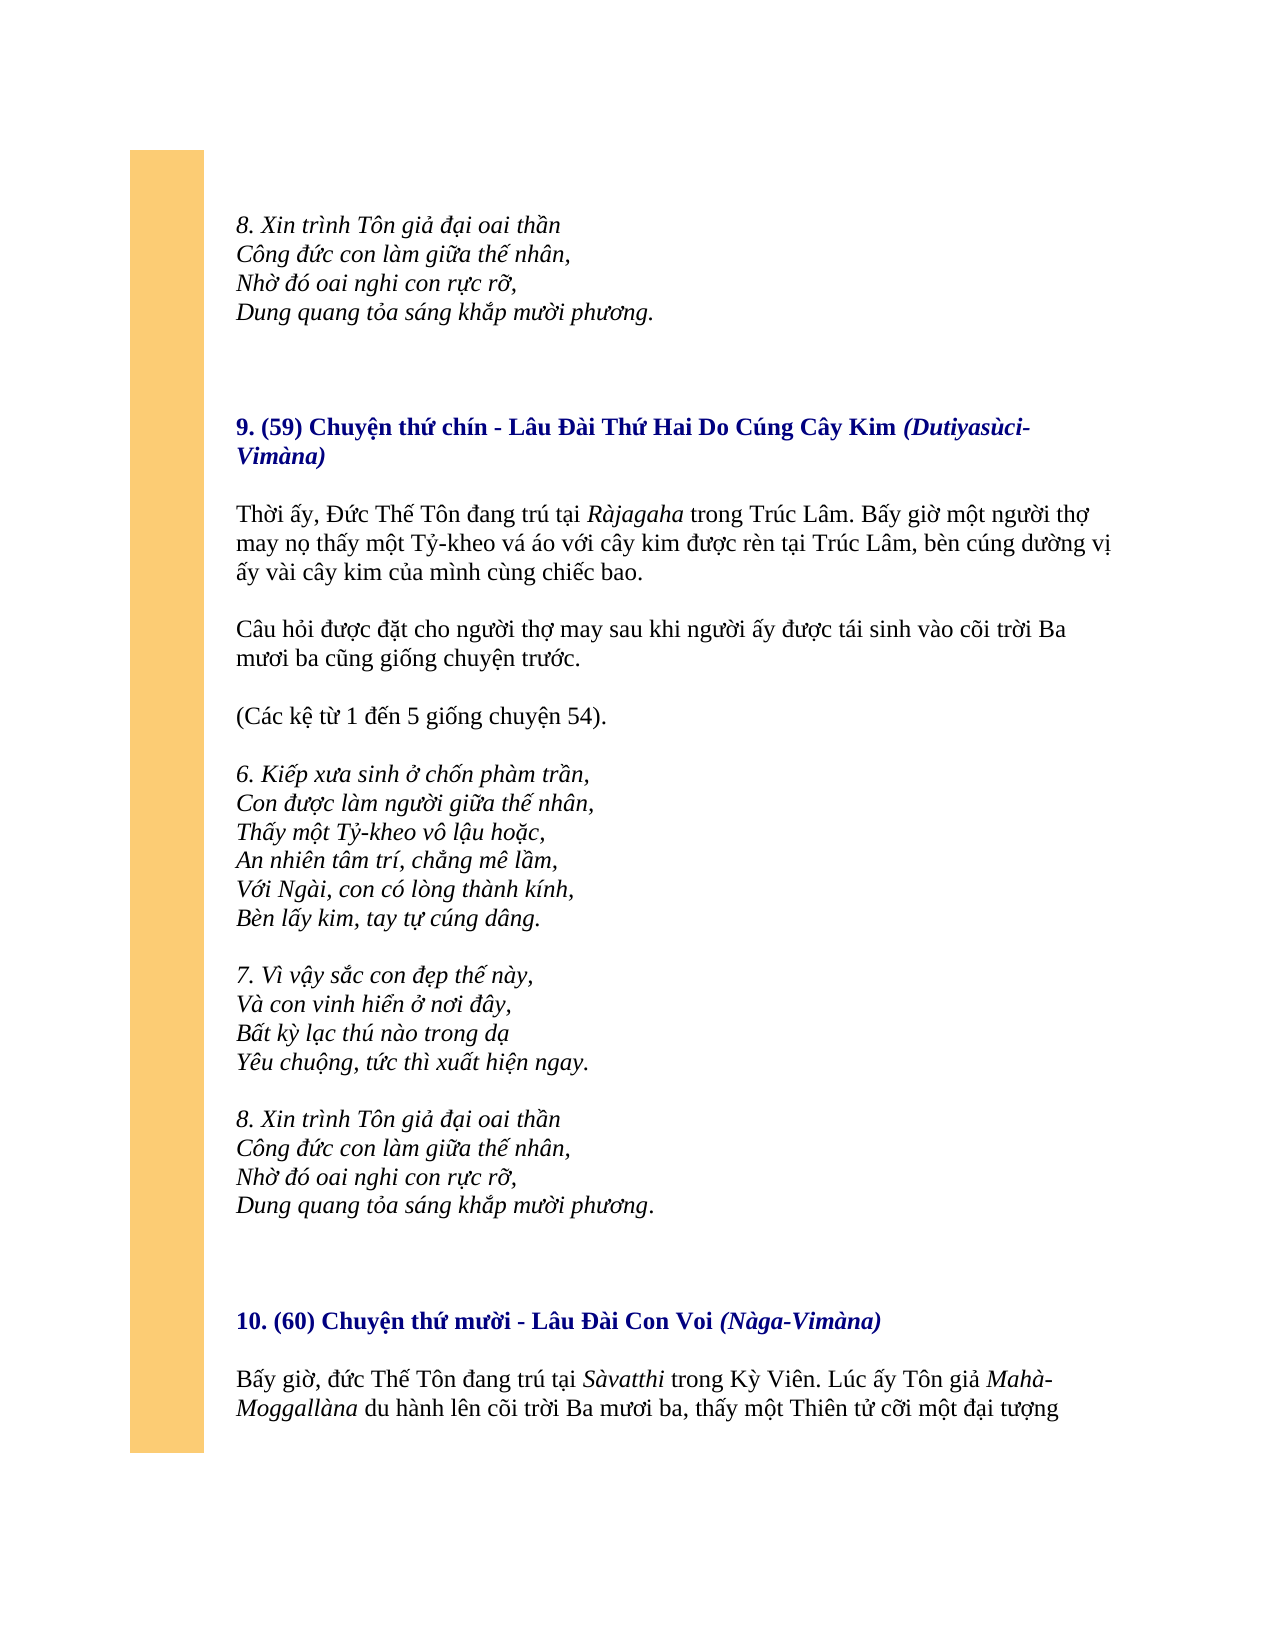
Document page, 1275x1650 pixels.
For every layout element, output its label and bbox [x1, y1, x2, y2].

table_header [205, 150, 1145, 1453]
table_header [130, 150, 204, 1453]
